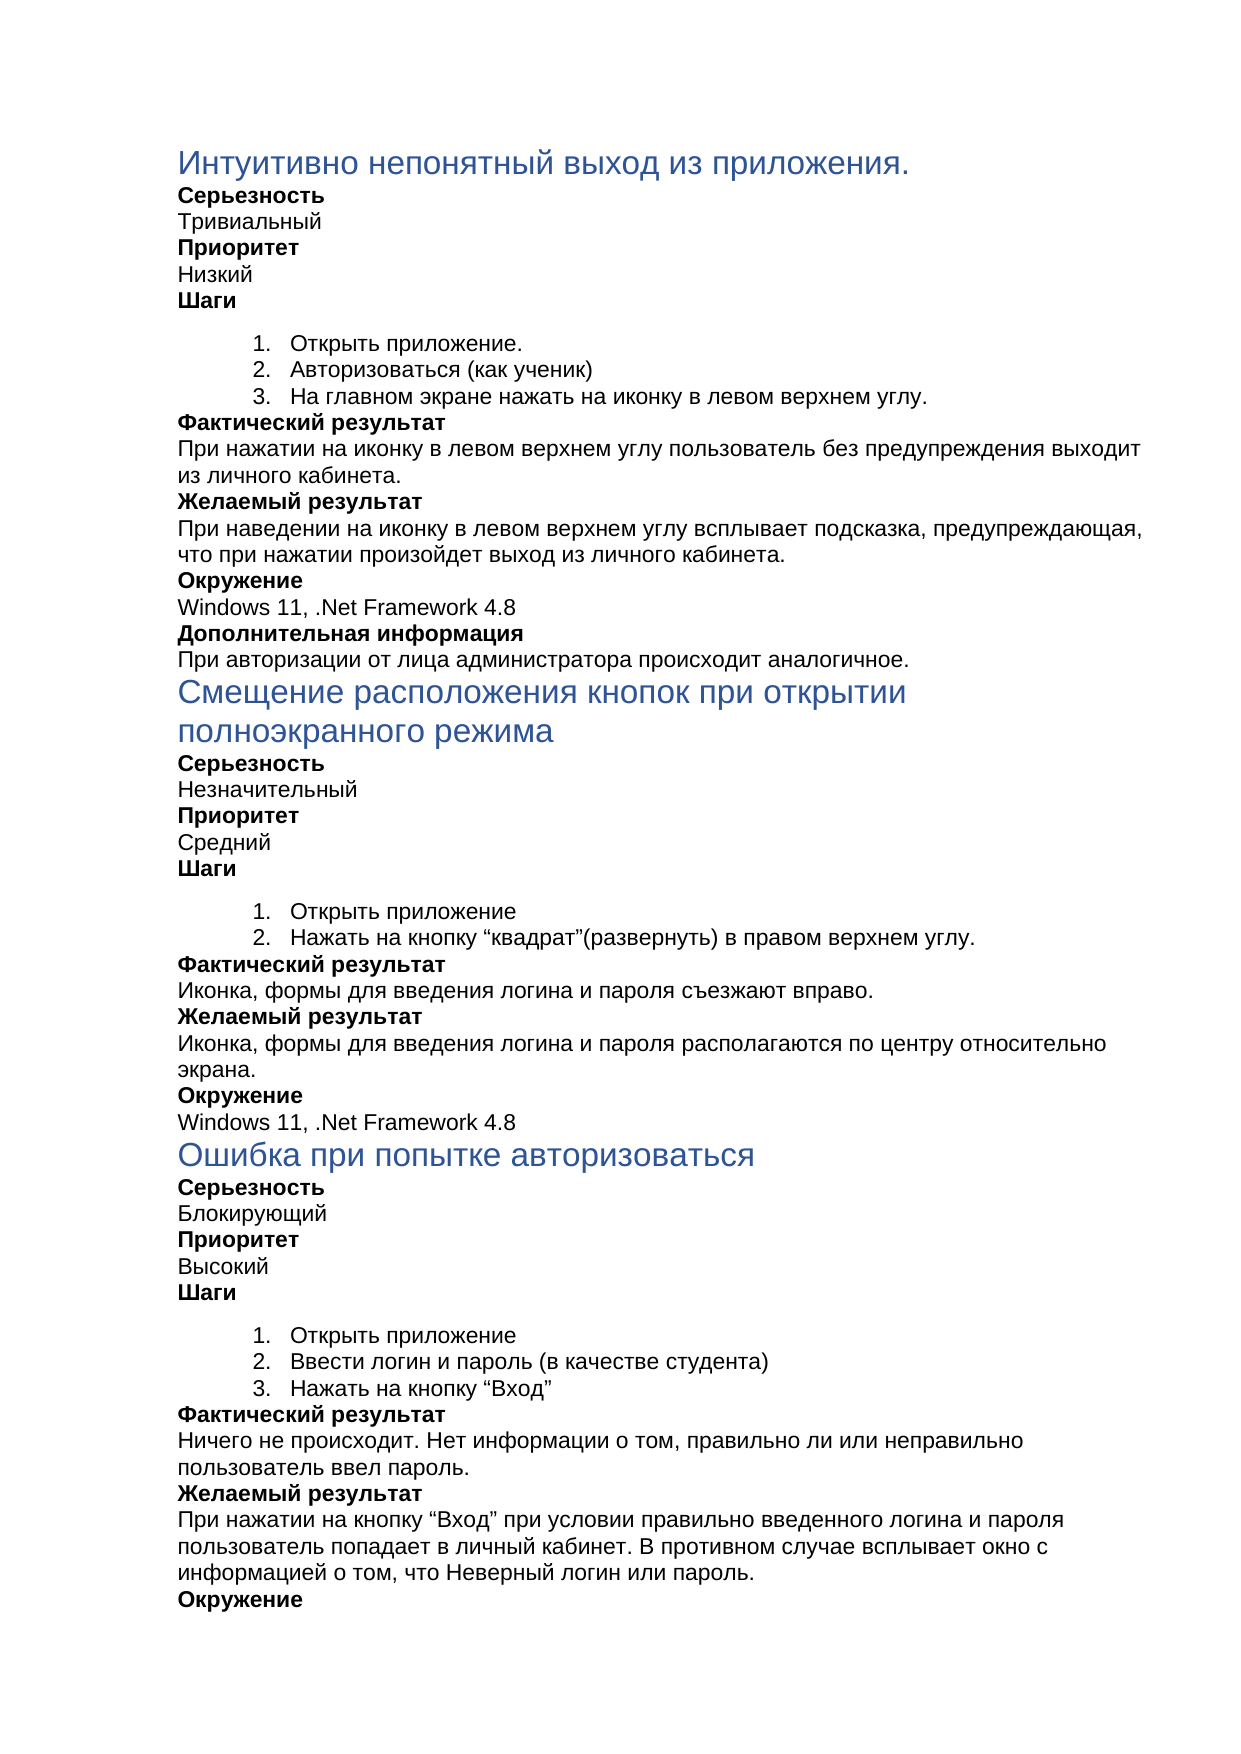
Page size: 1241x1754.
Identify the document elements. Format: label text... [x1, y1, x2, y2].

list Ввести логин и пароль (в качестве студента) [252, 1348, 1152, 1375]
list Открыть приложение. [252, 330, 1152, 356]
text Фактический результат [177, 1401, 1152, 1427]
text Серьезность [177, 182, 1152, 208]
text Серьезность [177, 1173, 1152, 1200]
text Тривиальный [177, 208, 1152, 234]
text Windows 11, .Net Framework 4.8 [177, 1109, 1152, 1135]
text Шаги [177, 855, 1152, 881]
text Высокий [177, 1253, 1152, 1279]
list Открыть приложение [252, 1322, 1152, 1348]
text Окружение [177, 567, 1152, 593]
text Шаги [177, 1279, 1152, 1305]
list Авторизоваться (как ученик) [252, 356, 1152, 383]
text Незначительный [177, 776, 1152, 802]
list Нажать на кнопку “квадрат”(развернуть) в правом верхнем углу. [252, 924, 1152, 951]
text При нажатии на иконку в левом верхнем углу пользователь без предупреждения выходит из личного кабинета. [177, 435, 1152, 488]
text Шаги [177, 287, 1152, 313]
text Блокирующий [177, 1200, 1152, 1226]
text Приоритет [177, 1226, 1152, 1253]
list Нажать на кнопку “Вход” [252, 1375, 1152, 1401]
text Интуитивно непонятный выход из приложения. [177, 143, 1152, 182]
text Смещение расположения кнопок при открытии полноэкранного режима [177, 673, 1152, 749]
text Окружение [177, 1586, 1152, 1612]
text Средний [177, 828, 1152, 855]
text Низкий [177, 261, 1152, 287]
text Желаемый результат [177, 1480, 1152, 1506]
text При нажатии на кнопку “Вход” при условии правильно введенного логина и пароля пользователь попадает в личный кабинет. В противном случае всплывает окно с информацией о том, что Неверный логин или пароль. [177, 1506, 1152, 1586]
text Иконка, формы для введения логина и пароля съезжают вправо. [177, 977, 1152, 1003]
text Желаемый результат [177, 488, 1152, 514]
text Иконка, формы для введения логина и пароля располагаются по центру относительно экрана. [177, 1030, 1152, 1082]
text При наведении на иконку в левом верхнем углу всплывает подсказка, предупреждающая, что при нажатии произойдет выход из личного кабинета. [177, 514, 1152, 567]
text Приоритет [177, 802, 1152, 828]
text Windows 11, .Net Framework 4.8 [177, 593, 1152, 620]
text Приоритет [177, 234, 1152, 261]
list На главном экране нажать на иконку в левом верхнем углу. [252, 383, 1152, 409]
text Желаемый результат [177, 1003, 1152, 1030]
text Окружение [177, 1082, 1152, 1109]
text При авторизации от лица администратора происходит аналогичное. [177, 646, 1152, 673]
list Открыть приложение [252, 898, 1152, 924]
text Ошибка при попытке авторизоваться [177, 1135, 1152, 1173]
text Серьезность [177, 749, 1152, 776]
text Фактический результат [177, 409, 1152, 435]
text Дополнительная информация [177, 620, 1152, 646]
text Фактический результат [177, 951, 1152, 977]
text Ничего не происходит. Нет информации о том, правильно ли или неправильно пользователь ввел пароль. [177, 1427, 1152, 1480]
